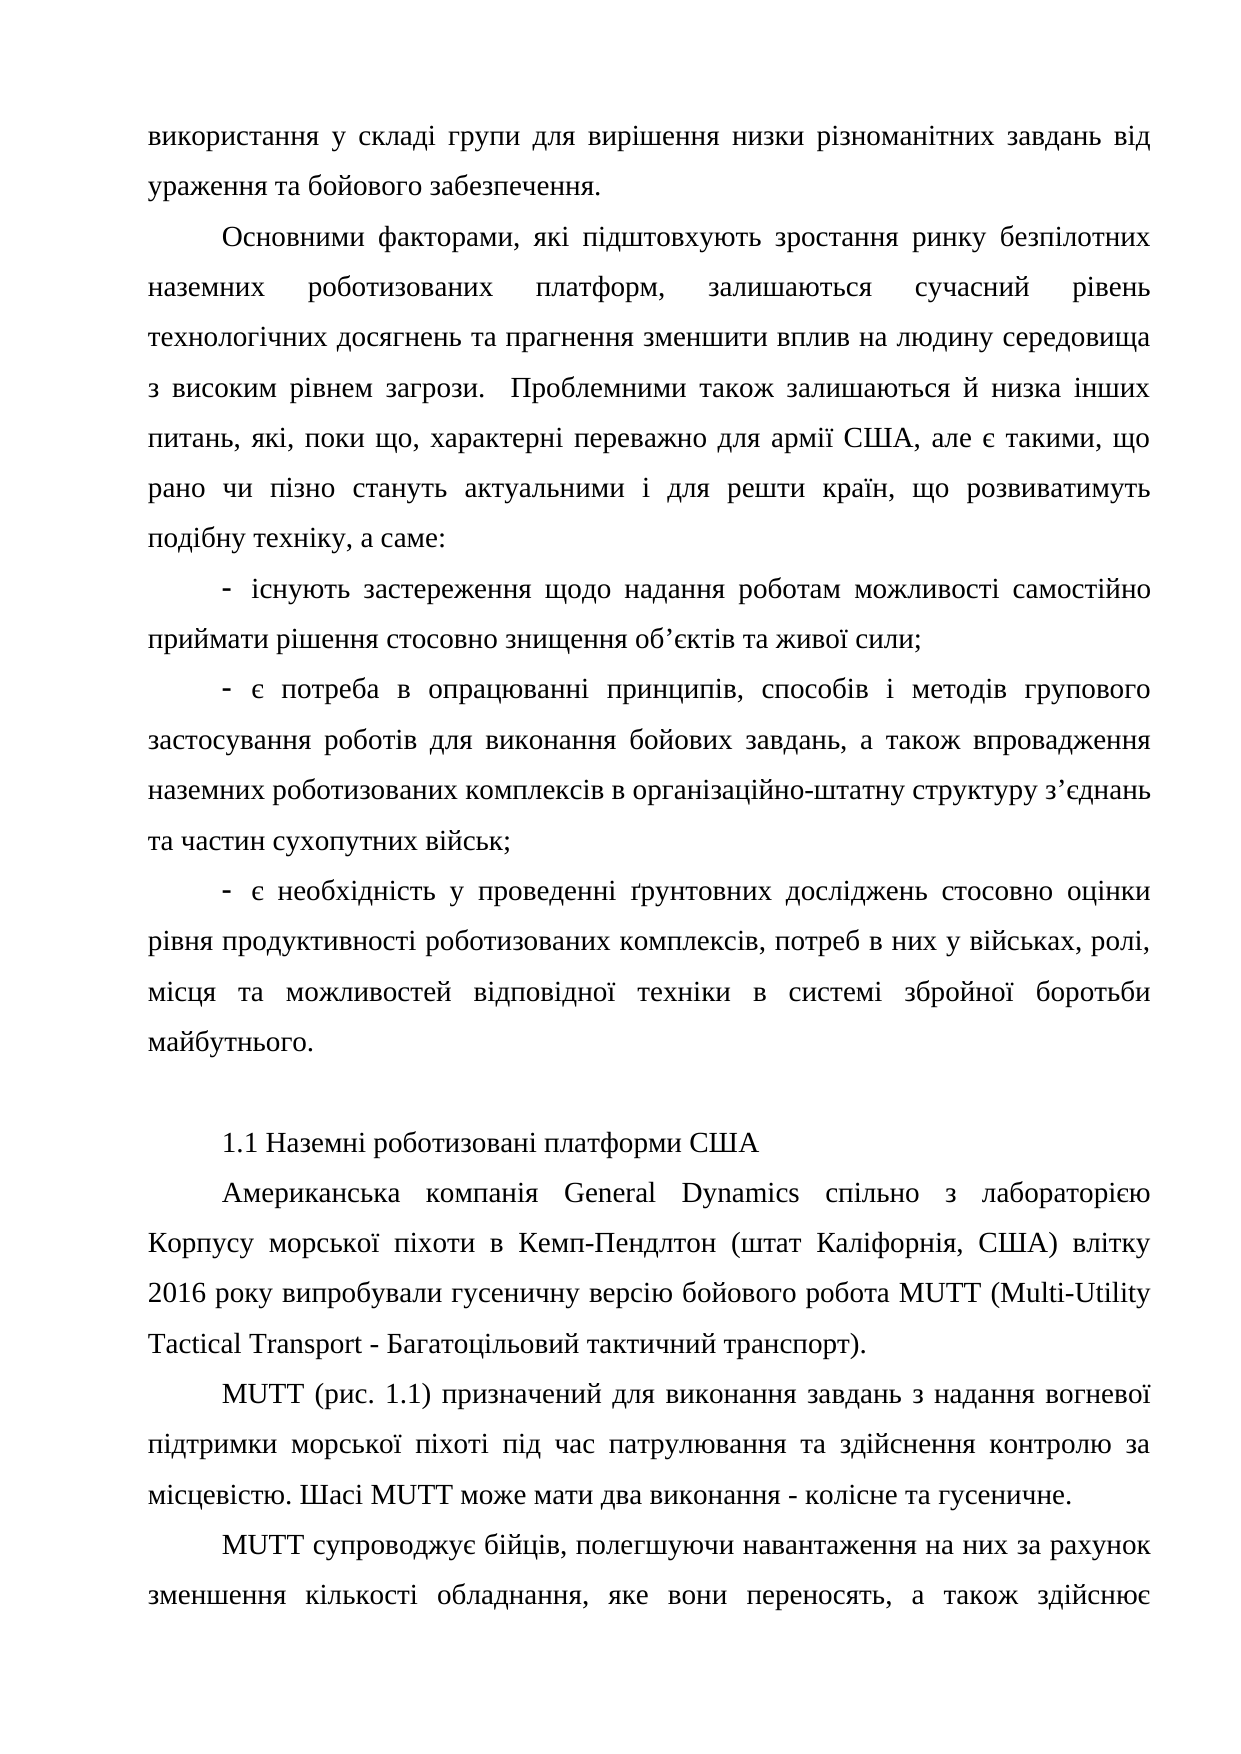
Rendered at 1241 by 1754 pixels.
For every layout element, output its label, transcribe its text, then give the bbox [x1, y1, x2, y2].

text Основними факторами, які підштовхують зростання ринку безпілотних наземних роботизованих платформ, залишаються сучасний рівень технологічних досягнень та прагнення зменшити вплив на людину середовища з високим рівнем загрози. Проблемними також залишаються й низка інших питань, які, поки що, характерні переважно для армії США, але є такими, що рано чи пізно стануть актуальними і для решти країн, що розвиватимуть подібну техніку, а саме: [148, 219, 1152, 554]
list є необхідність у проведенні ґрунтовних досліджень стосовно оцінки рівня продуктивності роботизованих комплексів, потреб в них у військах, ролі, місця та можливостей відповідної техніки в системі збройної боротьби майбутнього. [148, 873, 1152, 1058]
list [148, 118, 1152, 202]
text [148, 1527, 1152, 1611]
text MUTT (рис. 1.1) призначений для виконання завдань з надання вогневої підтримки морської піхоті під час патрулювання та здійснення контролю за місцевістю. Шасі MUTT може мати два виконання - колісне та гусеничне. [148, 1376, 1152, 1510]
list існують застереження щодо надання роботам можливості самостійно приймати рішення стосовно знищення об’єктів та живої сили; [148, 571, 1152, 655]
list є потреба в опрацюванні принципів, способів і методів групового застосування роботів для виконання бойових завдань, а також впровадження наземних роботизованих комплексів в організаційно-штатну структуру з’єднань та частин сухопутних військ; [148, 672, 1152, 856]
text Американська компанія General Dynamics спільно з лабораторією Корпусу морської піхоти в Кемп-Пендлтон (штат Каліфорнія, США) влітку 2016 року випробували гусеничну версію бойового робота MUTT (Multi-Utility Tactical Transport - Багатоцільовий тактичний транспорт). [148, 1175, 1152, 1359]
list Наземні роботизовані платформи США [222, 1125, 1152, 1158]
